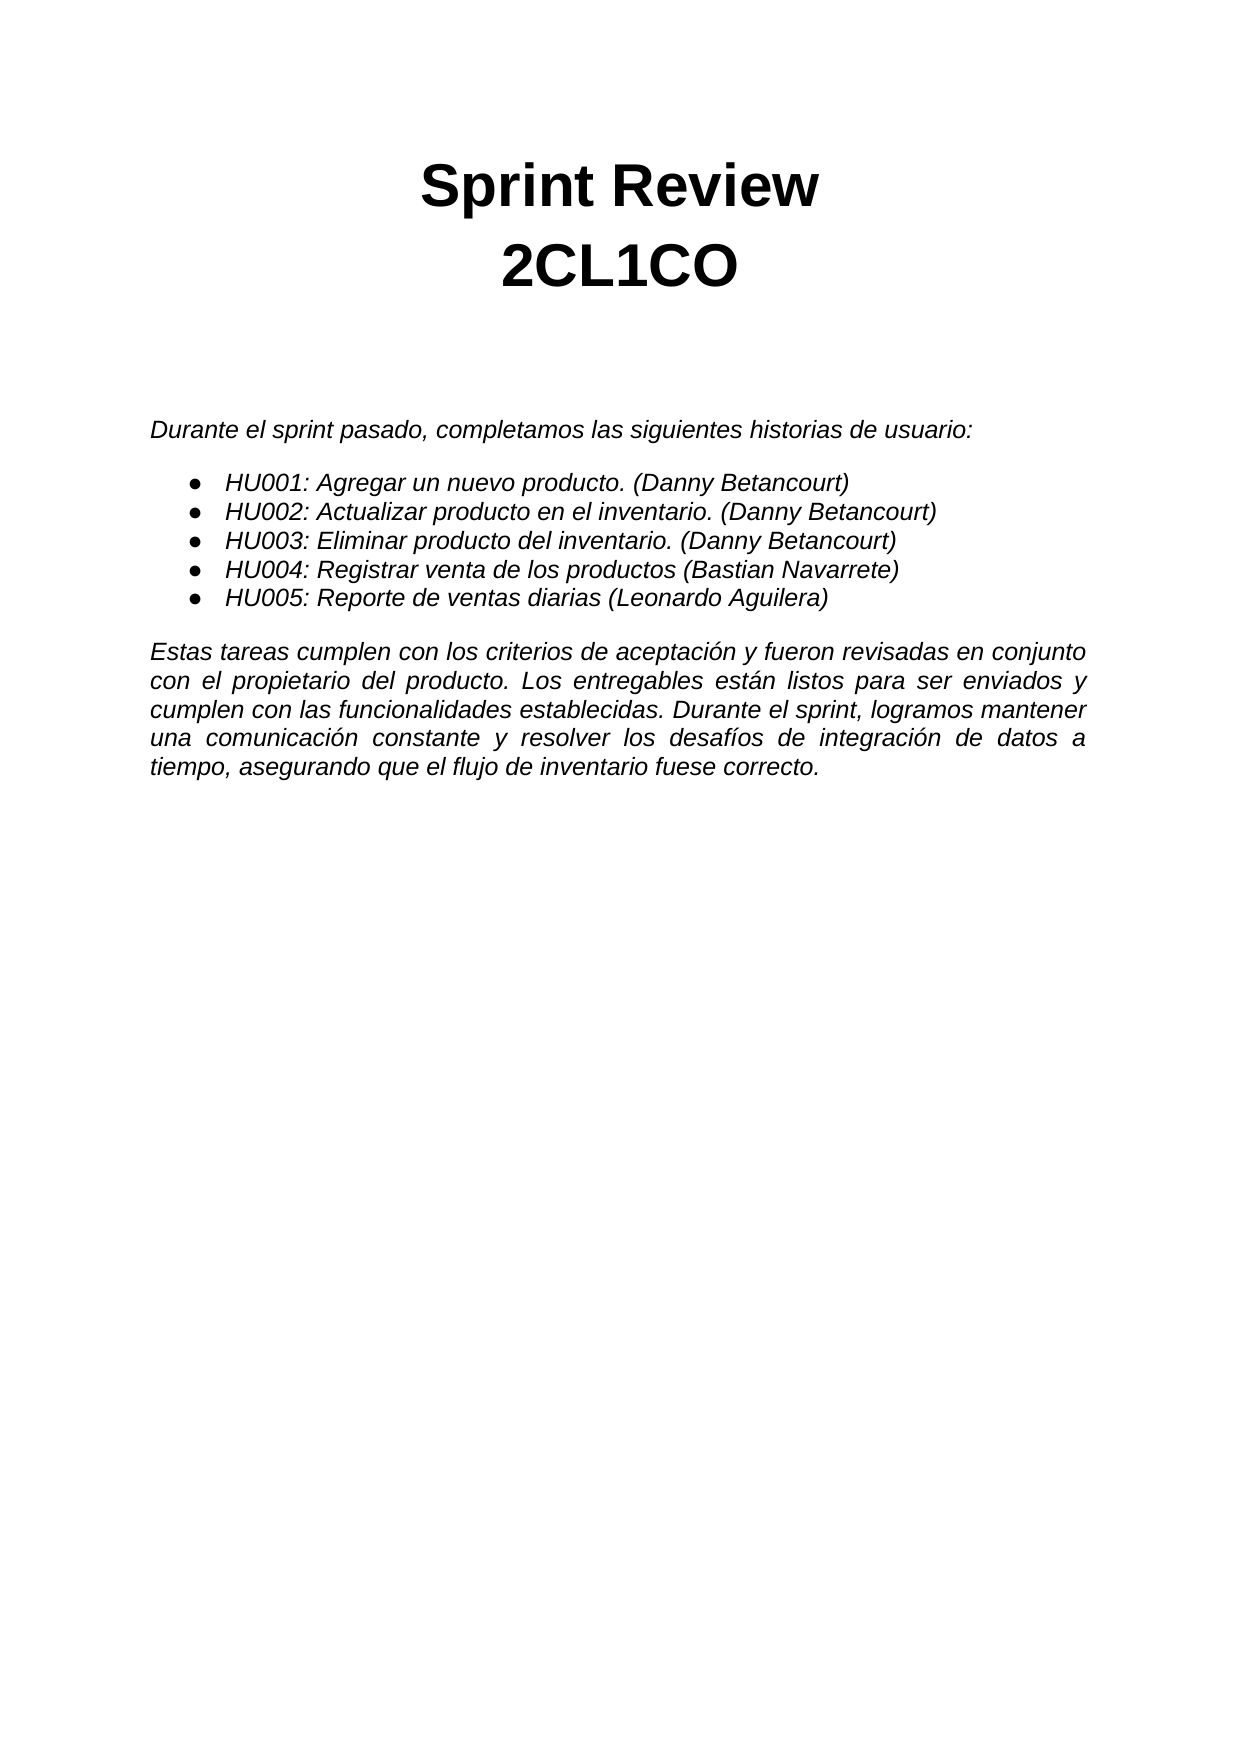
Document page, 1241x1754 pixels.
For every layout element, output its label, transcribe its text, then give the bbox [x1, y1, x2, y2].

list HU004: Registrar venta de los productos (Bastian Navarrete) [187, 555, 1090, 583]
text Durante el sprint pasado, completamos las siguientes historias de usuario: [150, 415, 1090, 443]
text Estas tareas cumplen con los criterios de aceptación y fueron revisadas en conjunto con el propietario del producto. Los entregables están listos para ser enviados y cumplen con las funcionalidades establecidas. Durante el sprint, logramos mantener una comunicación constante y resolver los desafíos de integración de datos a tiempo, asegurando que el flujo de inventario fuese correcto. [150, 637, 1090, 781]
list HU005: Reporte de ventas diarias (Leonardo Aguilera) [187, 583, 1090, 612]
list HU001: Agregar un nuevo producto. (Danny Betancourt) [187, 468, 1090, 497]
list HU002: Actualizar producto en el inventario. (Danny Betancourt) [187, 497, 1090, 526]
text Sprint Review [150, 150, 1090, 219]
text 2CL1CO [150, 230, 1090, 299]
list HU003: Eliminar producto del inventario. (Danny Betancourt) [187, 526, 1090, 555]
